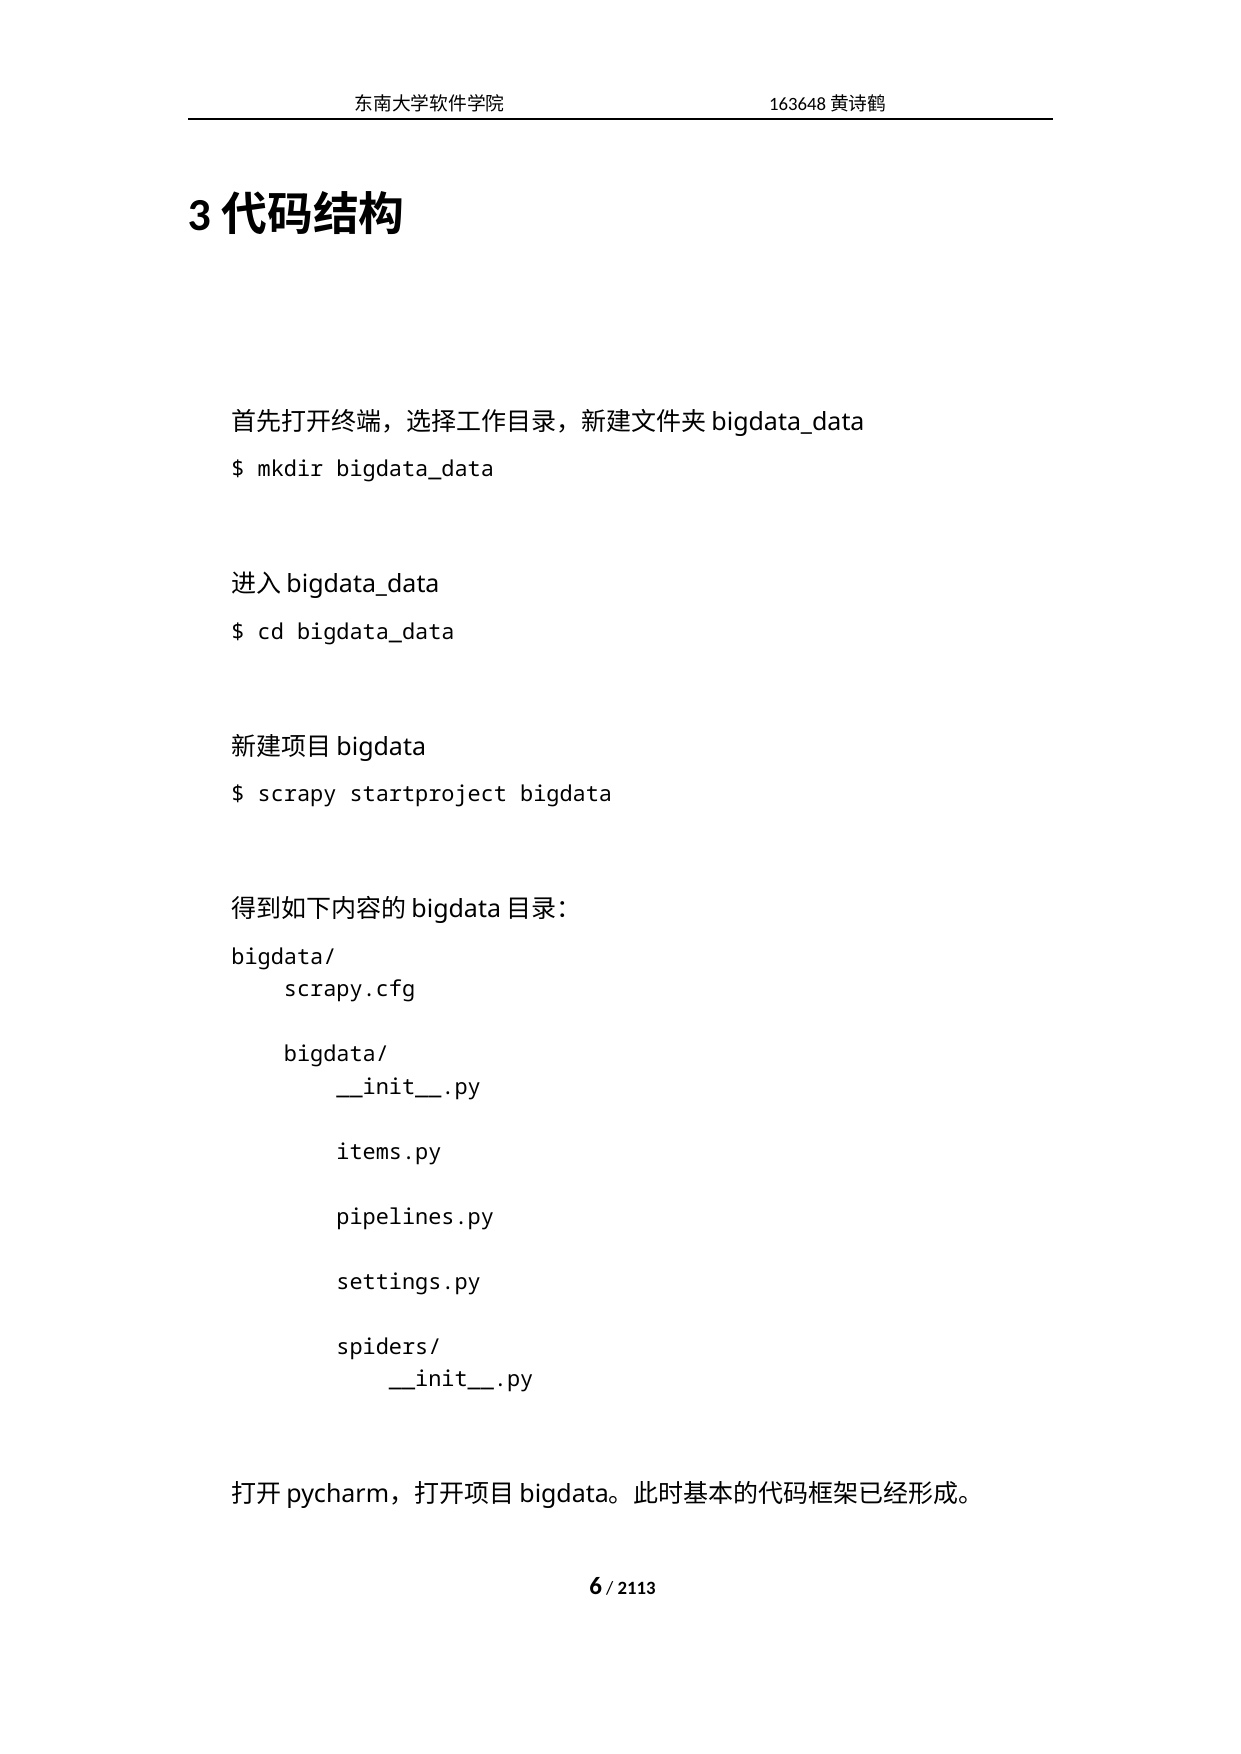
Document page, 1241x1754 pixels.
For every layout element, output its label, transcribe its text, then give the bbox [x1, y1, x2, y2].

text 新建项目bigdata [187, 712, 1053, 777]
text items.py [231, 1134, 1053, 1167]
text 进入bigdata_data [187, 549, 1053, 614]
text settings.py [231, 1264, 1053, 1297]
text bigdata/ [231, 1037, 1053, 1069]
text $ mkdir bigdata_data [231, 452, 1053, 484]
text scrapy.cfg [231, 972, 1053, 1004]
subtitle 3 代码结构 [187, 161, 1053, 259]
text __init__.py [231, 1069, 1053, 1102]
text $ cd bigdata_data [231, 614, 1053, 647]
text bigdata/ [231, 939, 1053, 972]
text 得到如下内容的bigdata目录： [187, 874, 1053, 939]
text pipelines.py [231, 1199, 1053, 1232]
text spiders/ [231, 1329, 1053, 1362]
text $ scrapy startproject bigdata [231, 777, 1053, 809]
text 首先打开终端，选择工作目录，新建文件夹bigdata_data [187, 387, 1053, 452]
text 打开pycharm，打开项目bigdata。此时基本的代码框架已经形成。 [187, 1459, 1053, 1524]
text __init__.py [231, 1362, 1053, 1394]
